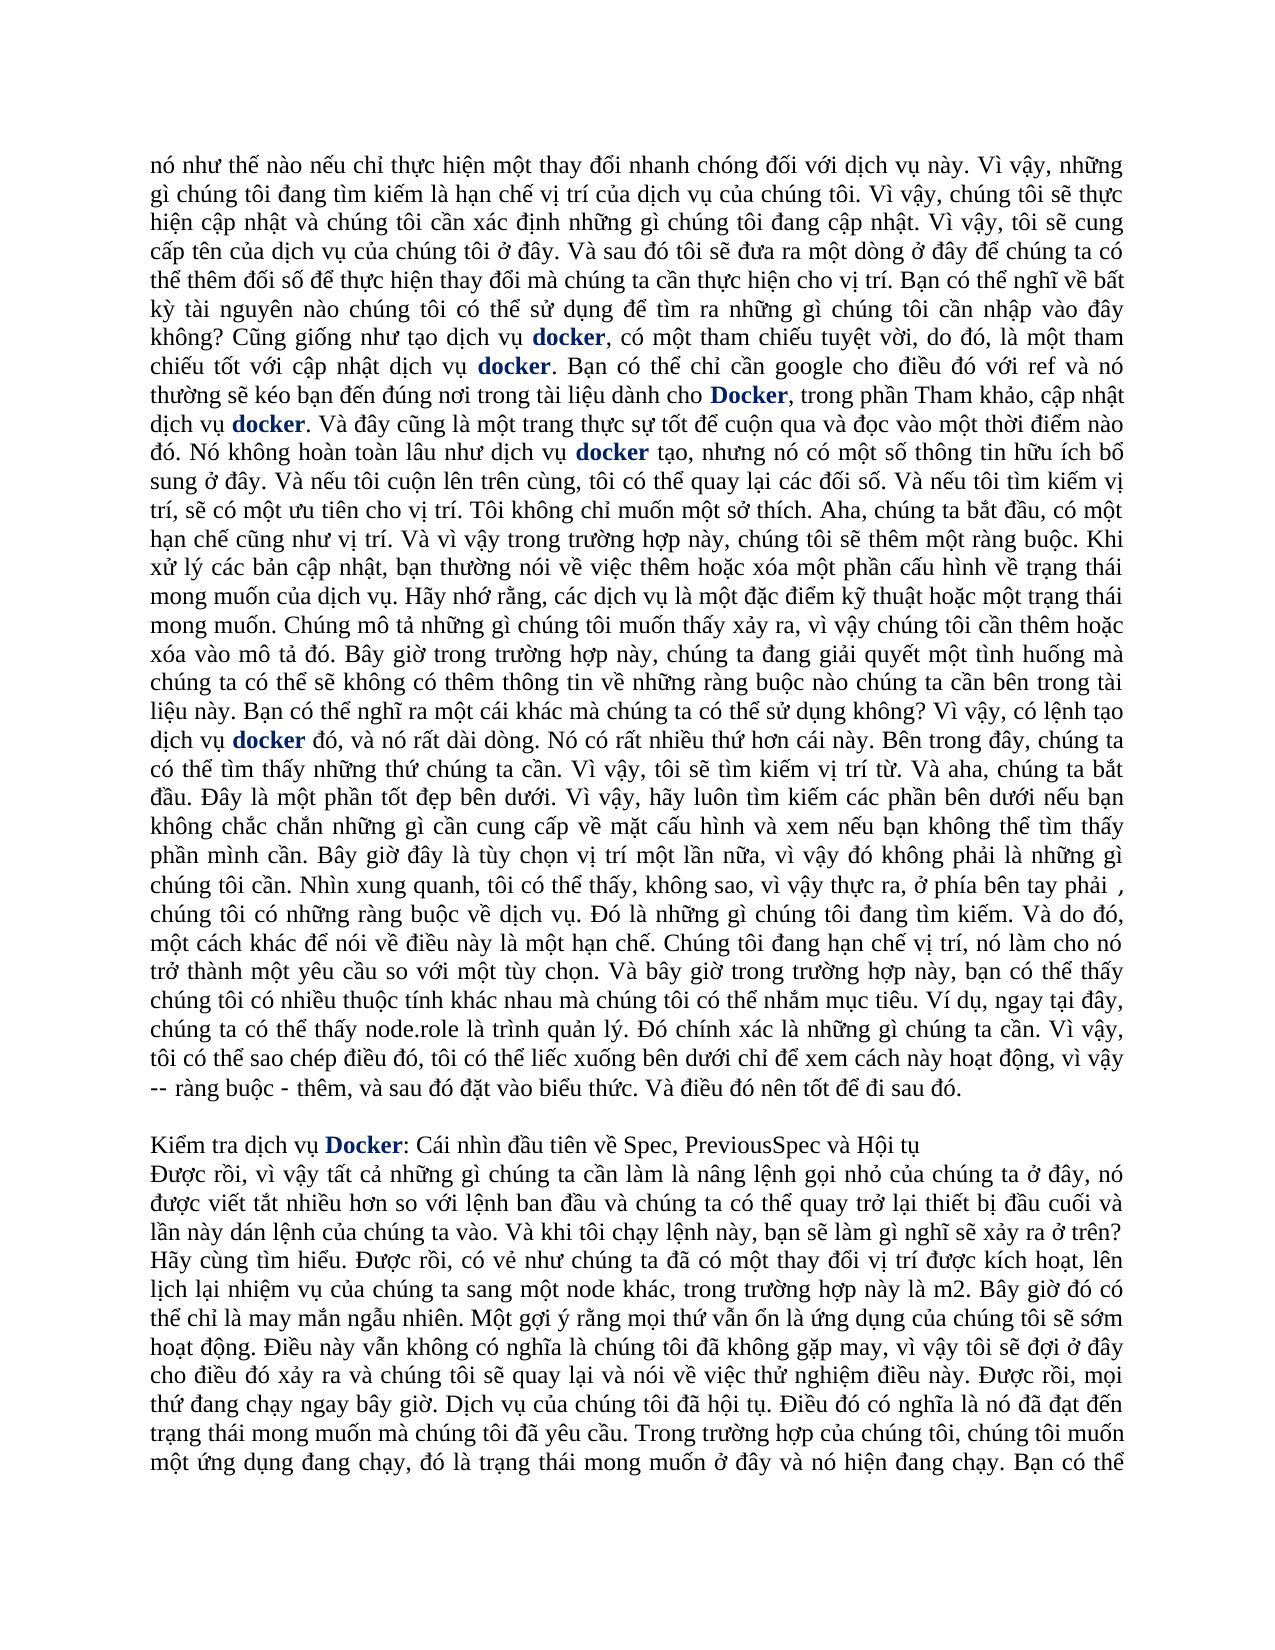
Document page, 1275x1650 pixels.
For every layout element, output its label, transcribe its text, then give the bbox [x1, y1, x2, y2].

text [150, 150, 1125, 1102]
text Kiểm tra dịch vụ Docker: Cái nhìn đầu tiên về Spec, PreviousSpec và Hội tụ [150, 1130, 1125, 1159]
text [150, 1159, 1125, 1475]
